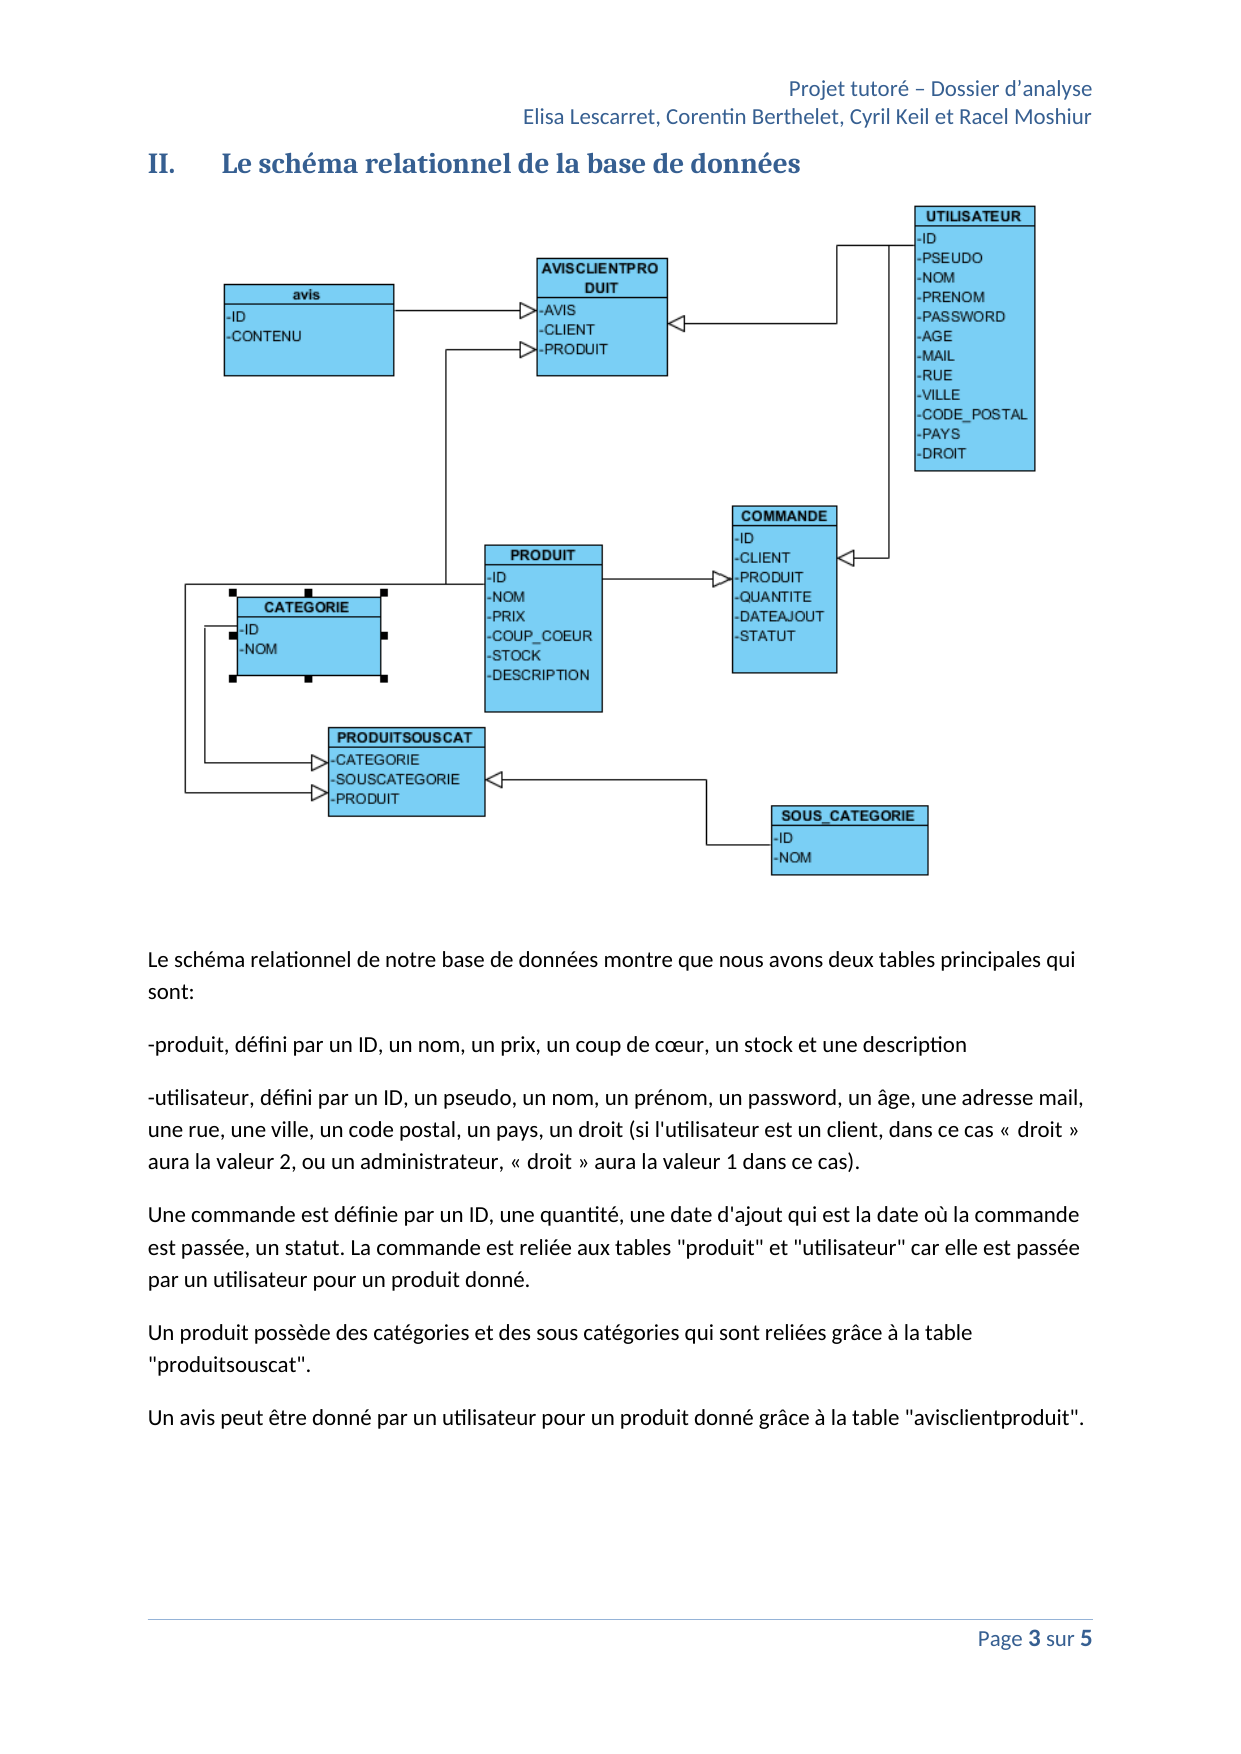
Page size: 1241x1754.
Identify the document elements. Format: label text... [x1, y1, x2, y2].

text Une commande est définie par un ID, une quantité, une date d'ajout qui est la date où la commande est passée, un statut. La commande est reliée aux tables "produit" et "utilisateur" car elle est passée par un utilisateur pour un produit donné. [148, 1200, 1093, 1293]
text -produit, défini par un ID, un nom, un prix, un coup de cœur, un stock et une description [148, 1030, 1093, 1058]
text Un avis peut être donné par un utilisateur pour un produit donné grâce à la table "avisclientproduit". [148, 1403, 1093, 1431]
text Le schéma relationnel de notre base de données montre que nous avons deux tables principales qui sont: [148, 945, 1093, 1005]
text Un produit possède des catégories et des sous catégories qui sont reliées grâce à la table "produitsouscat". [148, 1318, 1093, 1378]
picture [147, 198, 1093, 920]
subtitle Le schéma relationnel de la base de données [148, 148, 1093, 181]
text -utilisateur, défini par un ID, un pseudo, un nom, un prénom, un password, un âge, une adresse mail, une rue, une ville, un code postal, un pays, un droit (si l'utilisateur est un client, dans ce cas « droit » aura la valeur 2, ou un administrateur, « droit » aura la valeur 1 dans ce cas). [148, 1083, 1093, 1175]
